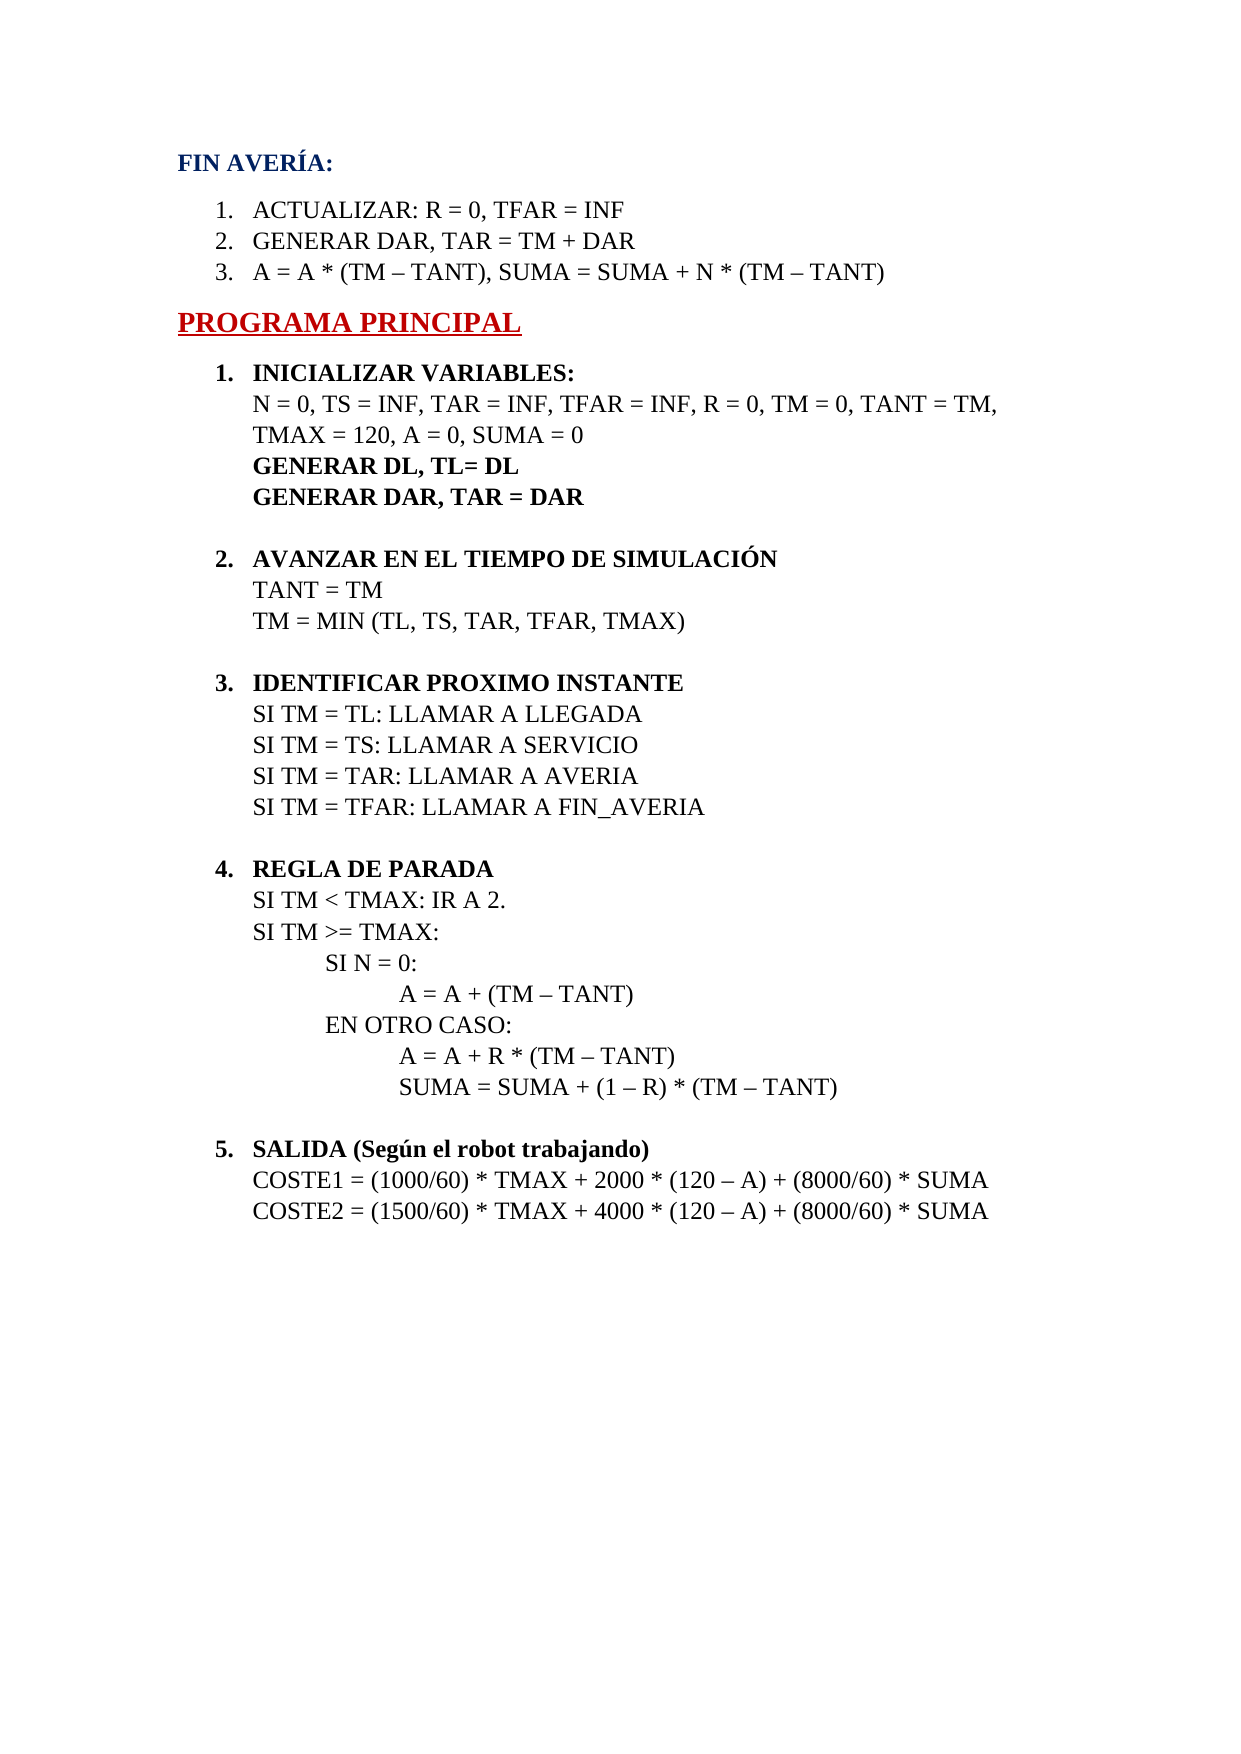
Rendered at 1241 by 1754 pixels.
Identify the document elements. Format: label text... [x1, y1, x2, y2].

list A = A + (TM – TANT) [252, 979, 1063, 1007]
list SI TM = TS: LLAMAR A SERVICIO [252, 730, 1063, 759]
list GENERAR DAR, TAR = DAR [252, 482, 1063, 511]
list A = A + R * (TM – TANT) [252, 1041, 1063, 1069]
list IDENTIFICAR PROXIMO INSTANTE [215, 668, 1063, 697]
list SUMA = SUMA + (1 – R) * (TM – TANT) [252, 1072, 1063, 1101]
list COSTE1 = (1000/60) * TMAX + 2000 * (120 – A) + (8000/60) * SUMA [252, 1165, 1063, 1194]
text FIN AVERÍA: [177, 148, 1063, 176]
list A = A * (TM – TANT), SUMA = SUMA + N * (TM – TANT) [215, 257, 1063, 286]
list COSTE2 = (1500/60) * TMAX + 4000 * (120 – A) + (8000/60) * SUMA [252, 1196, 1063, 1225]
list EN OTRO CASO: [252, 1010, 1063, 1038]
list TANT = TM [252, 575, 1063, 604]
list SI TM = TAR: LLAMAR A AVERIA [252, 761, 1063, 790]
list INICIALIZAR VARIABLES: [215, 358, 1063, 387]
list GENERAR DL, TL= DL [252, 451, 1063, 480]
list TM = MIN (TL, TS, TAR, TFAR, TMAX) [252, 606, 1063, 635]
list N = 0, TS = INF, TAR = INF, TFAR = INF, R = 0, TM = 0, TANT = TM, TMAX = 120, A = 0, SUMA = 0 [252, 389, 1063, 449]
list SALIDA (Según el robot trabajando) [215, 1134, 1063, 1163]
list GENERAR DAR, TAR = TM + DAR [215, 226, 1063, 255]
list ACTUALIZAR: R = 0, TFAR = INF [215, 195, 1063, 224]
text PROGRAMA PRINCIPAL [177, 305, 1063, 339]
list SI TM >= TMAX: [252, 917, 1063, 945]
list SI TM = TFAR: LLAMAR A FIN_AVERIA [252, 792, 1063, 821]
list REGLA DE PARADA [215, 854, 1063, 883]
list AVANZAR EN EL TIEMPO DE SIMULACIÓN [215, 544, 1063, 573]
list SI TM < TMAX: IR A 2. [252, 886, 1063, 914]
list SI TM = TL: LLAMAR A LLEGADA [252, 699, 1063, 728]
list SI N = 0: [252, 948, 1063, 976]
